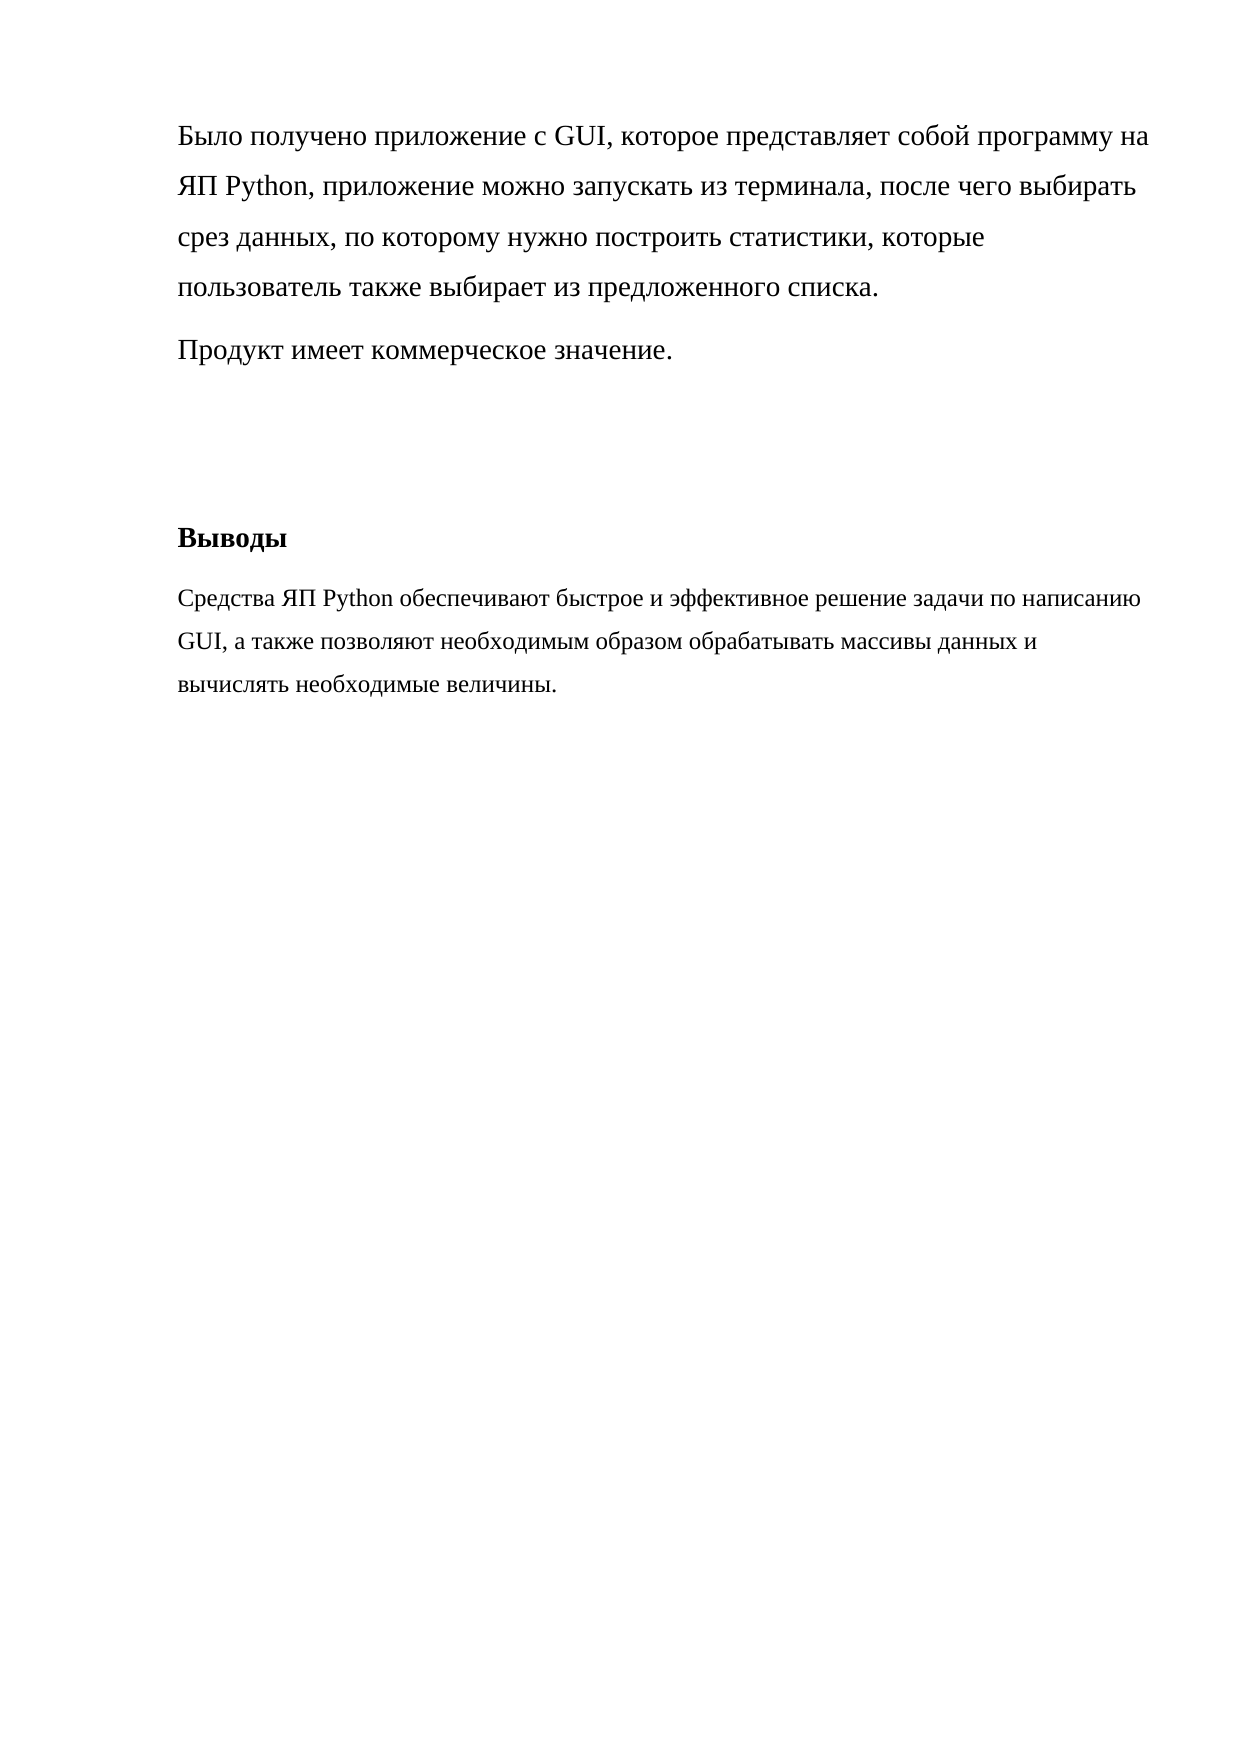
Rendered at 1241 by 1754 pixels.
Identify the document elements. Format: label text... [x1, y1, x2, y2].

text Средства ЯП Python обеспечивают быстрое и эффективное решение задачи по написанию GUI, а также позволяют необходимым образом обрабатывать массивы данных и вычислять необходимые величины. [177, 583, 1152, 698]
text Продукт имеет коммерческое значение. [177, 332, 1152, 365]
text Было получено приложение с GUI, которое представляет собой программу на ЯП Python, приложение можно запускать из терминала, после чего выбирать срез данных, по которому нужно построить статистики, которые пользователь также выбирает из предложенного списка. [177, 118, 1152, 303]
text Выводы [177, 520, 1152, 554]
